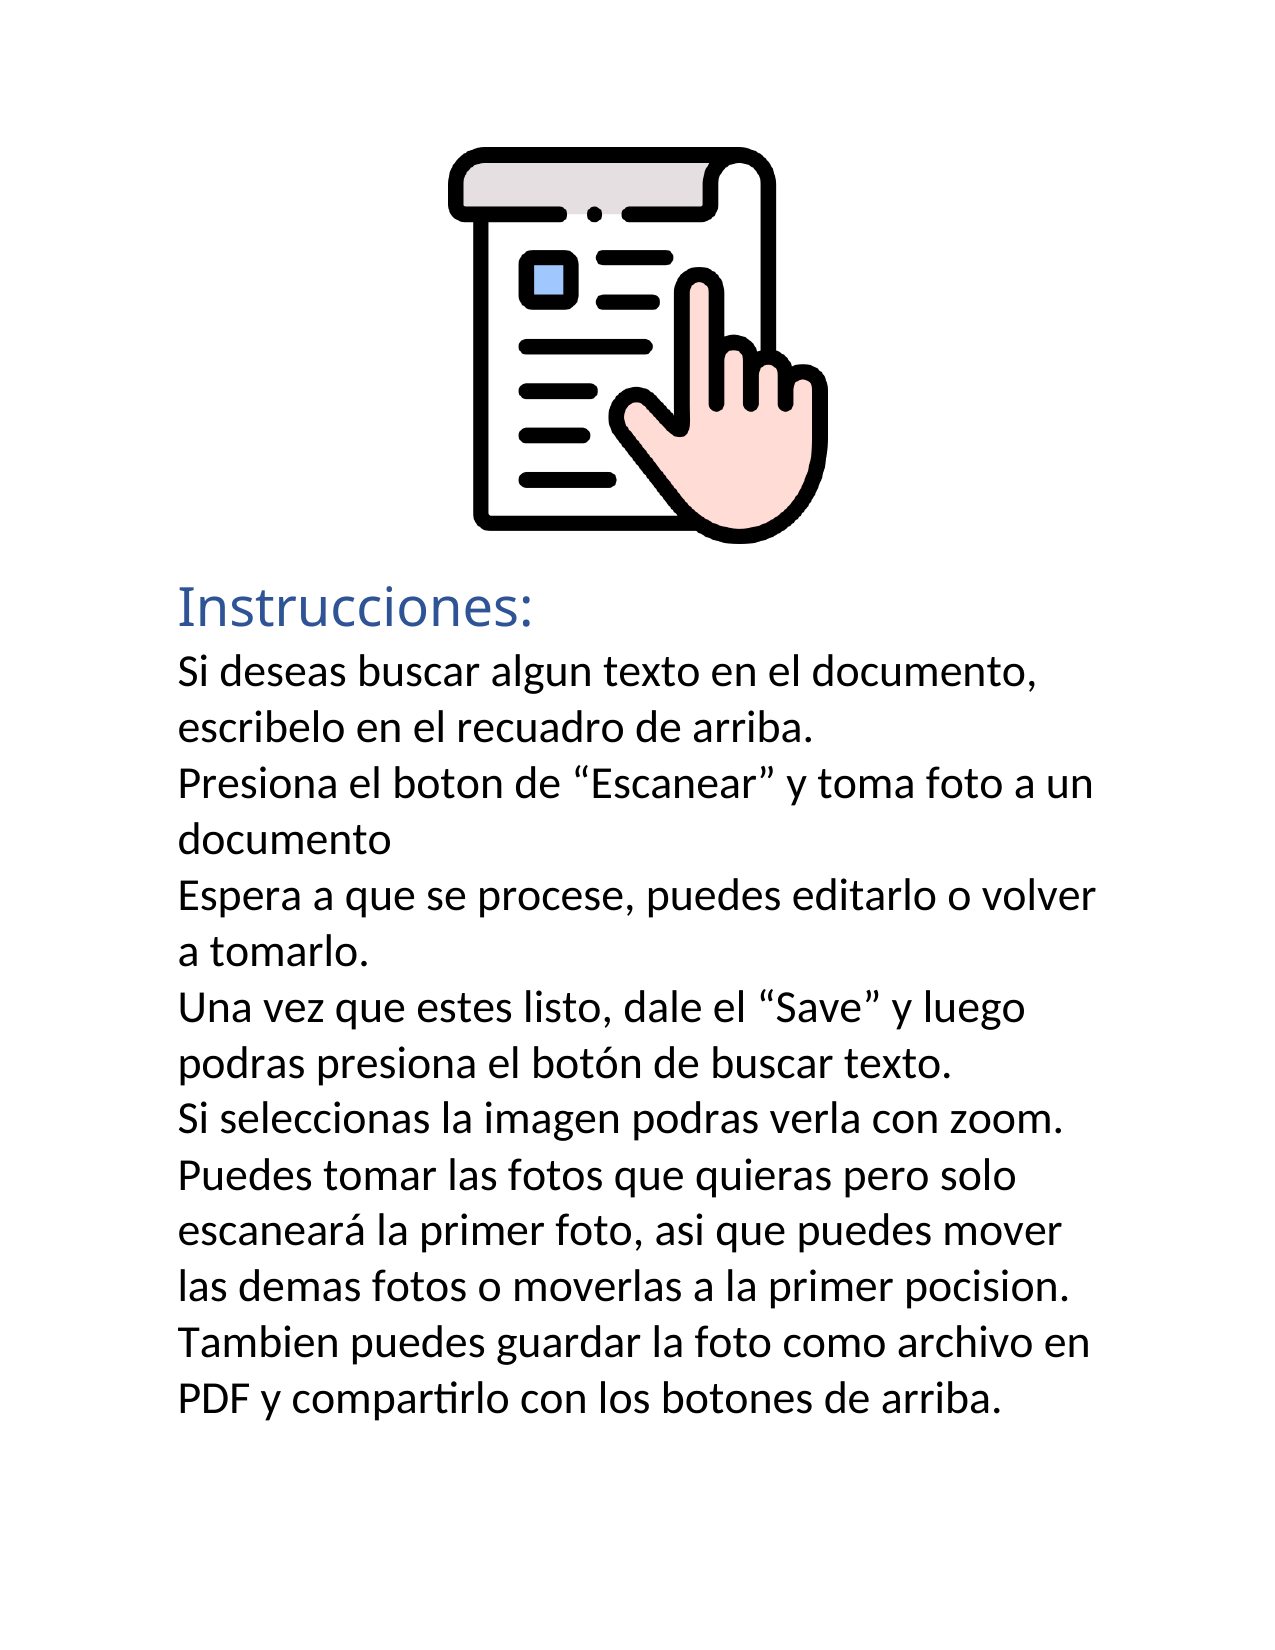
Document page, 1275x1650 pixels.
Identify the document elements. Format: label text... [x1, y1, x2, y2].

text Presiona el boton de “Escanear” y toma foto a un documento [177, 754, 1098, 866]
text Tambien puedes guardar la foto como archivo en PDF y compartirlo con los botones de arriba. [177, 1313, 1098, 1425]
picture [439, 147, 836, 544]
text Una vez que estes listo, dale el “Save” y luego podras presiona el botón de buscar texto. [177, 978, 1098, 1089]
text Espera a que se procese, puedes editarlo o volver a tomarlo. [177, 866, 1098, 978]
text Puedes tomar las fotos que quieras pero solo escaneará la primer foto, asi que puedes mover las demas fotos o moverlas a la primer pocision. [177, 1145, 1098, 1313]
text Si seleccionas la imagen podras verla con zoom. [177, 1089, 1098, 1145]
text Si deseas buscar algun texto en el documento, escribelo en el recuadro de arriba. [177, 642, 1098, 754]
subtitle Instrucciones: [177, 568, 1098, 642]
